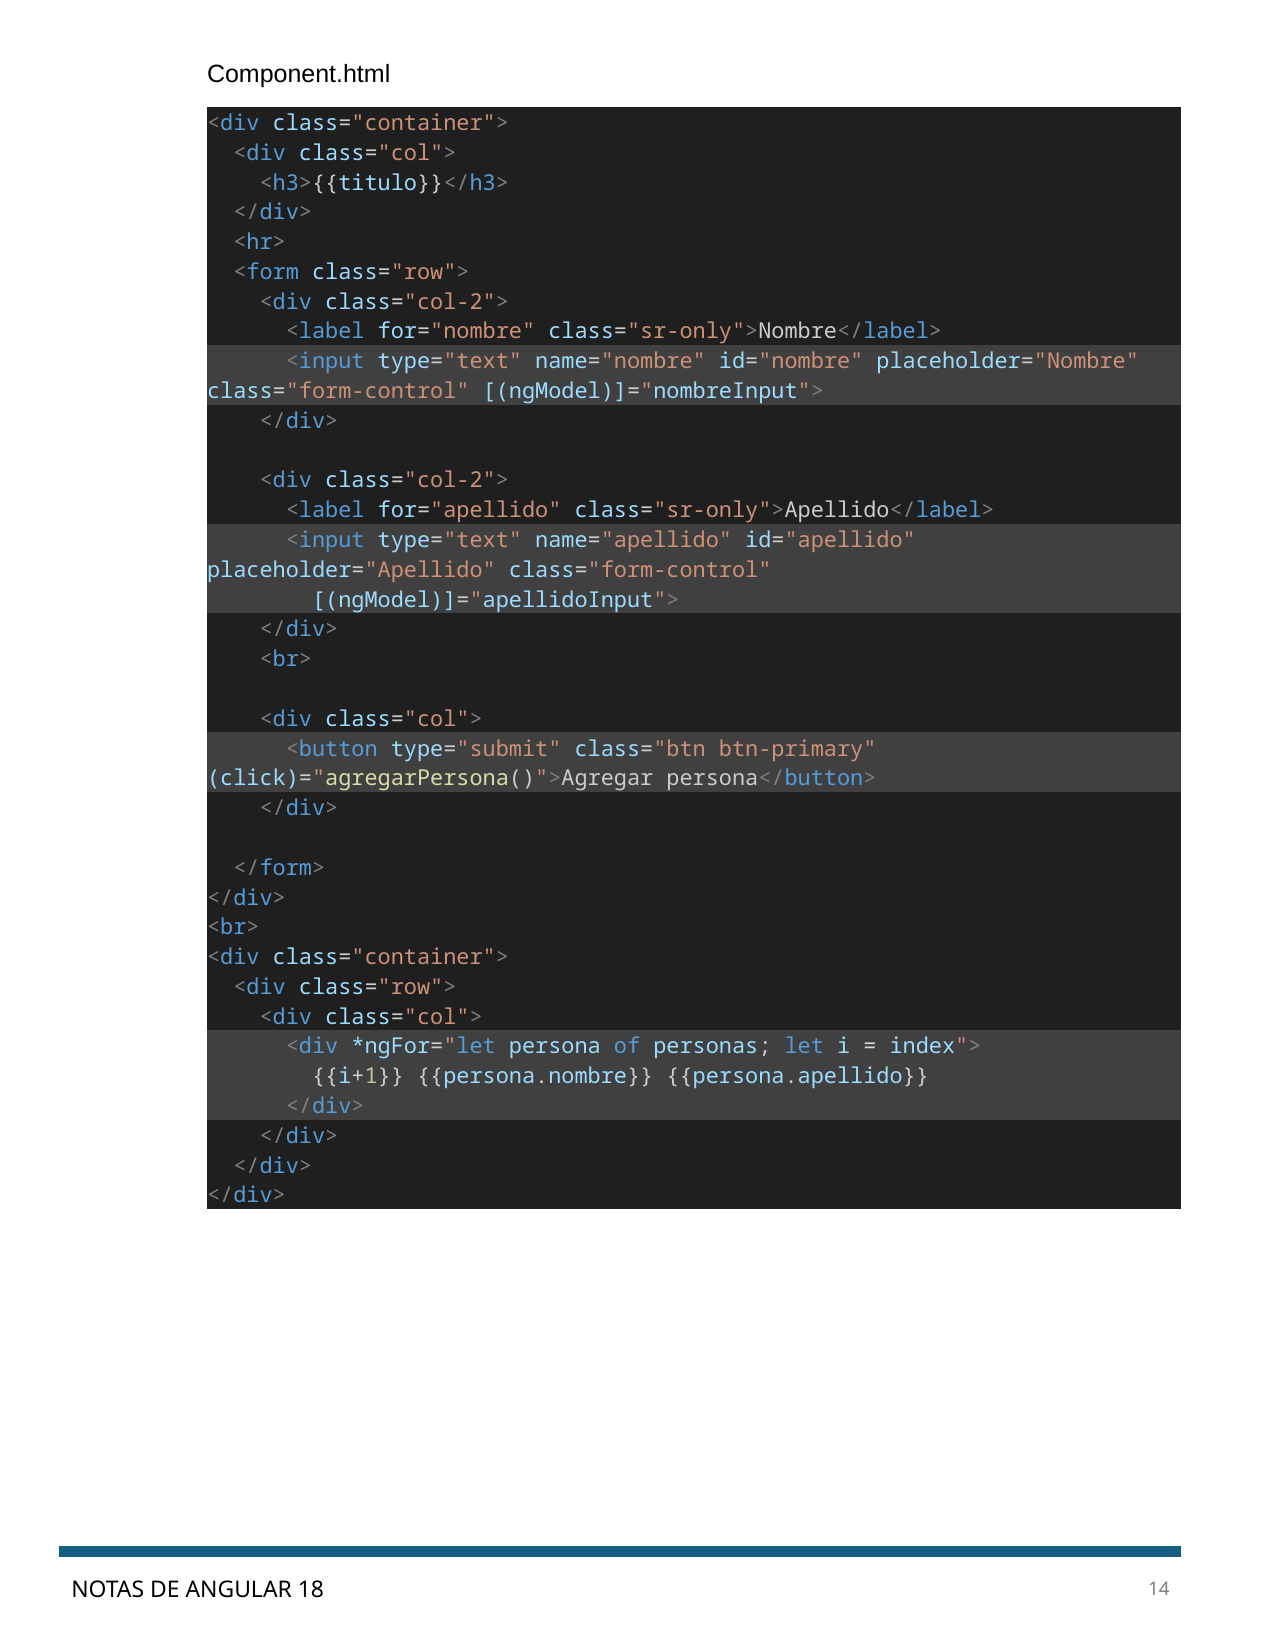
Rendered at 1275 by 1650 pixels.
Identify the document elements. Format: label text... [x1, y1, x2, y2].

text <div *ngFor="let persona of personas; let i = index"> [207, 1030, 1181, 1060]
text <button type="submit" class="btn btn-primary" (click)="agregarPersona()">Agregar persona</button> [207, 732, 1181, 792]
text <div class="container"> [207, 941, 1181, 971]
text </div> [207, 1120, 1181, 1149]
text </div> [207, 792, 1181, 822]
text <div class="row"> [207, 971, 1181, 1001]
text Component.html [207, 59, 1181, 88]
text <label for="apellido" class="sr-only">Apellido</label> [207, 494, 1181, 524]
text </div> [207, 1090, 1181, 1120]
text <br> [207, 643, 1181, 673]
text <br> [207, 911, 1181, 941]
text <div class="col-2"> [207, 286, 1181, 315]
text <div class="container"> [207, 107, 1181, 137]
text </div> [207, 405, 1181, 434]
text <input type="text" name="nombre" id="nombre" placeholder="Nombre" class="form-control" [(ngModel)]="nombreInput"> [207, 345, 1181, 405]
text <hr> [207, 226, 1181, 256]
text <div class="col"> [207, 137, 1181, 166]
text <div class="col-2"> [207, 464, 1181, 494]
text <div class="col"> [207, 703, 1181, 732]
text </div> [207, 1149, 1181, 1179]
text <h3>{{titulo}}</h3> [207, 166, 1181, 196]
text </div> [207, 1179, 1181, 1209]
text </div> [207, 196, 1181, 226]
text </form> [207, 852, 1181, 881]
text <label for="nombre" class="sr-only">Nombre</label> [207, 315, 1181, 345]
text <form class="row"> [207, 256, 1181, 286]
text [(ngModel)]="apellidoInput"> [207, 583, 1181, 613]
text </div> [207, 881, 1181, 911]
text <div class="col"> [207, 1001, 1181, 1030]
text </div> [207, 613, 1181, 643]
text <input type="text" name="apellido" id="apellido" placeholder="Apellido" class="form-control" [207, 524, 1181, 583]
text {{i+1}} {{persona.nombre}} {{persona.apellido}} [207, 1060, 1181, 1090]
